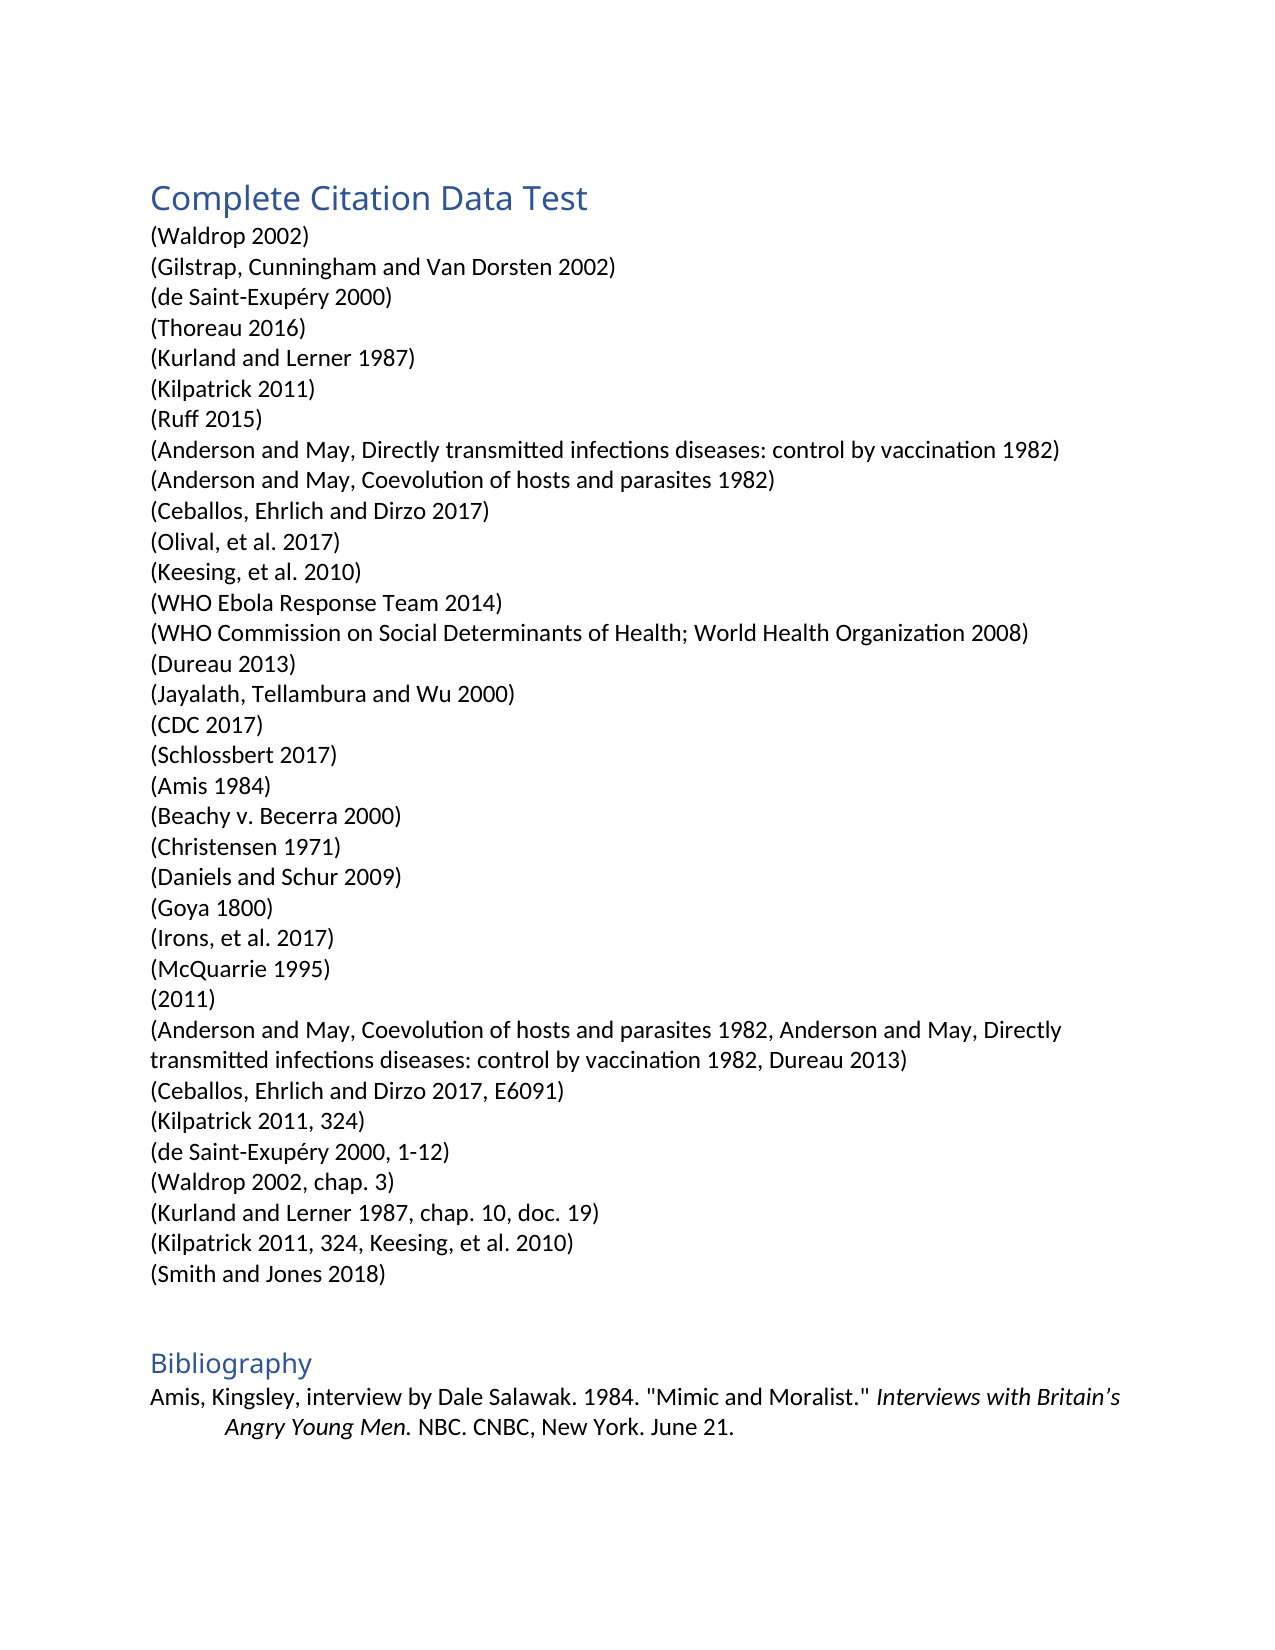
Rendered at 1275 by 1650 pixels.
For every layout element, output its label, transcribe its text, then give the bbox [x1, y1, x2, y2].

subtitle Complete Citation Data Test [150, 175, 1125, 220]
